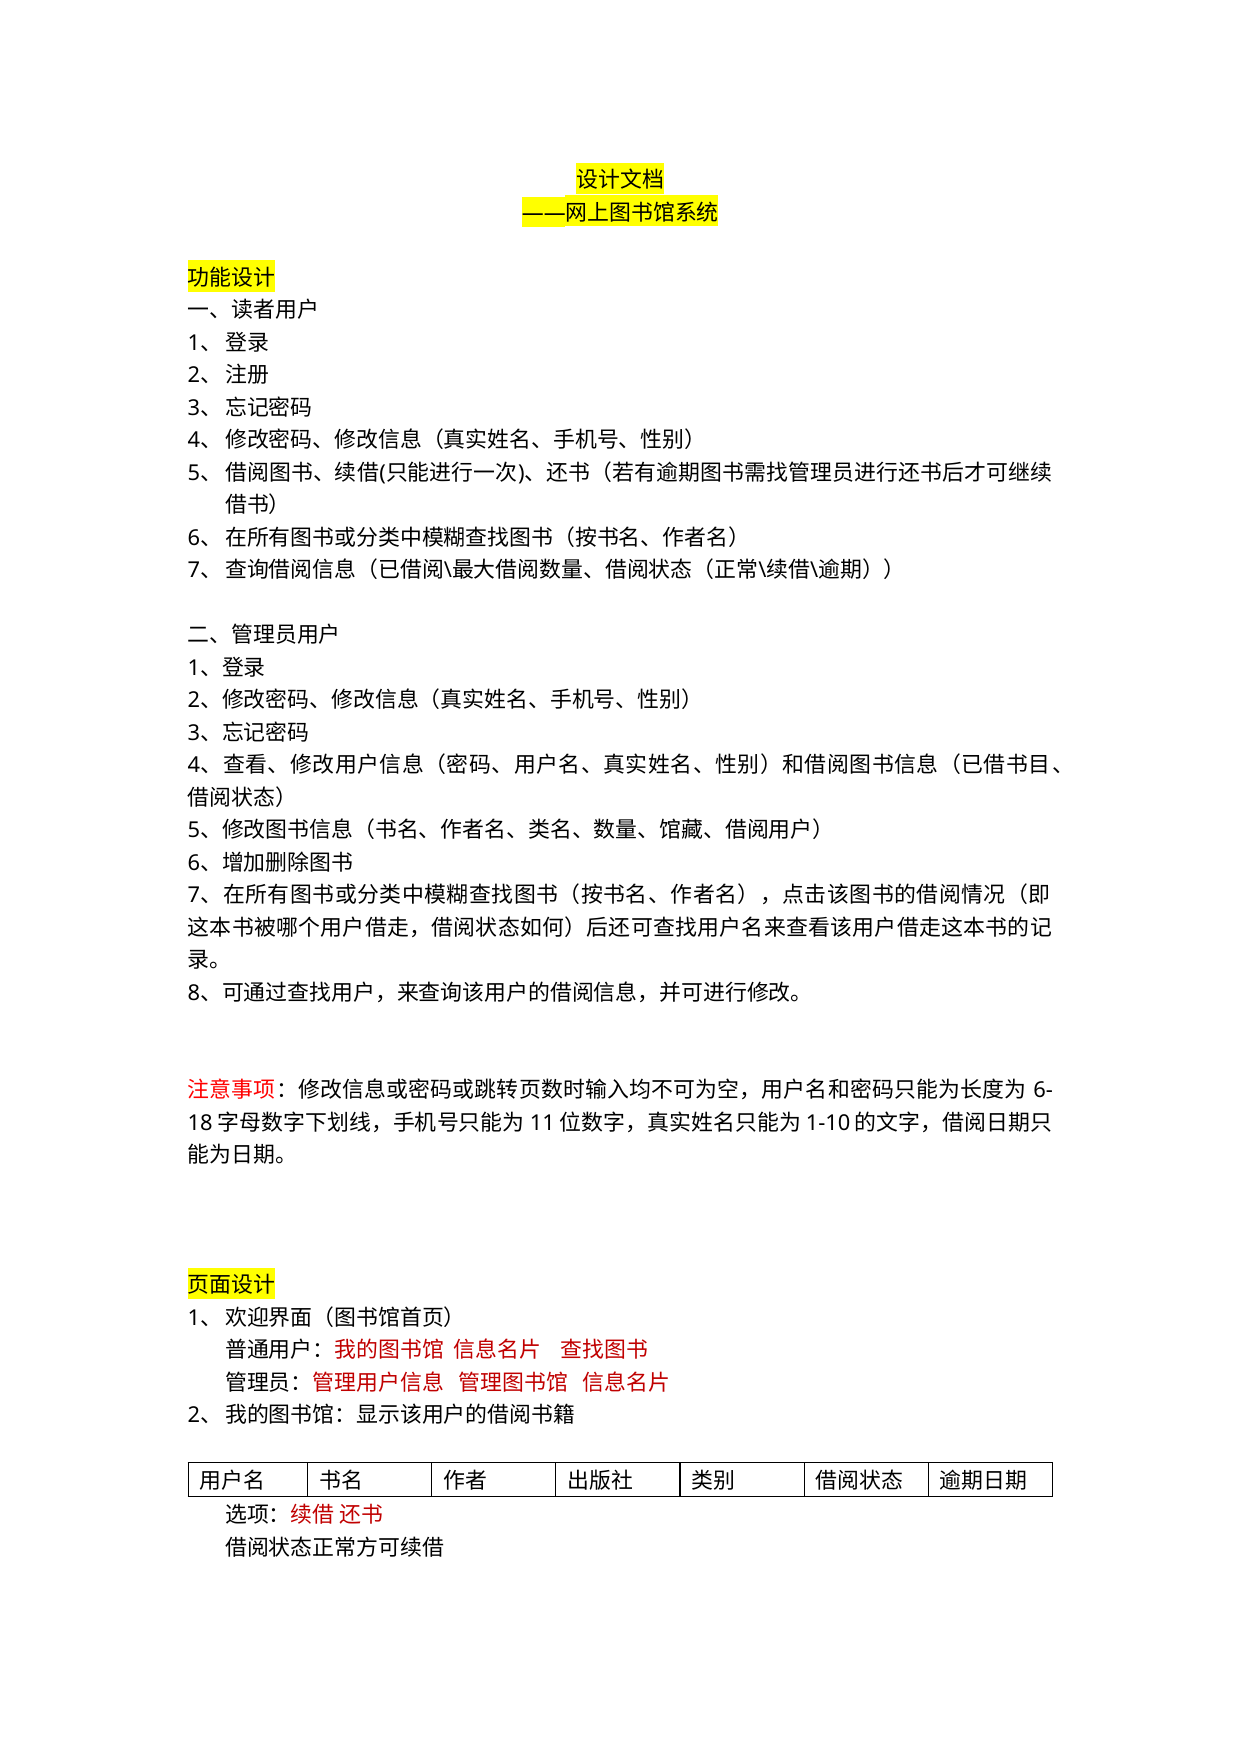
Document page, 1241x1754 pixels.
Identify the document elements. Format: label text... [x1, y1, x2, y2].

text 4、查看、修改用户信息（密码、用户名、真实姓名、性别）和借阅图书信息（已借书目、借阅状态） [187, 747, 1053, 812]
text 6、增加删除图书 [187, 844, 1053, 877]
text 3、忘记密码 [187, 714, 1053, 747]
list 登录 [187, 324, 1053, 357]
text 普通用户：我的图书馆 信息名片 查找图书 [225, 1332, 1053, 1364]
list 修改密码、修改信息（真实姓名、手机号、性别） [187, 422, 1053, 454]
list 选项：续借 还书 [225, 1497, 1053, 1529]
text 7、在所有图书或分类中模糊查找图书（按书名、作者名），点击该图书的借阅情况（即这本书被哪个用户借走，借阅状态如何）后还可查找用户名来查看该用户借走这本书的记录。 [187, 877, 1053, 974]
text 二、管理员用户 [187, 617, 1053, 649]
list 欢迎界面（图书馆首页） [187, 1299, 1053, 1332]
text 8、可通过查找用户，来查询该用户的借阅信息，并可进行修改。 [187, 974, 1053, 1007]
list 忘记密码 [187, 389, 1053, 422]
list 在所有图书或分类中模糊查找图书（按书名、作者名） [187, 519, 1053, 552]
list 查询借阅信息（已借阅\最大借阅数量、借阅状态（正常\续借\逾期）） [187, 552, 1053, 584]
table_header 用户名 [189, 1463, 307, 1496]
text 页面设计 [187, 1267, 1053, 1299]
table_header 书名 [308, 1463, 431, 1496]
table_header 作者 [432, 1463, 555, 1496]
table_header 借阅状态 [805, 1463, 928, 1496]
list 我的图书馆：显示该用户的借阅书籍 [187, 1397, 1053, 1429]
table_header 类别 [681, 1463, 804, 1496]
text 管理员：管理用户信息 管理图书馆 信息名片 [225, 1364, 1053, 1397]
list 注册 [187, 357, 1053, 389]
text ——网上图书馆系统 [187, 194, 1053, 227]
text 功能设计 [187, 259, 1053, 292]
list 借阅状态正常方可续借 [225, 1529, 1053, 1562]
text 2、修改密码、修改信息（真实姓名、手机号、性别） [187, 682, 1053, 714]
text 5、修改图书信息（书名、作者名、类名、数量、馆藏、借阅用户） [187, 812, 1053, 844]
table_header 逾期日期 [929, 1463, 1052, 1496]
list 借阅图书、续借(只能进行一次)、还书（若有逾期图书需找管理员进行还书后才可继续借书） [187, 454, 1053, 519]
text 设计文档 [187, 162, 1053, 194]
table_header 出版社 [556, 1463, 679, 1496]
text 注意事项：修改信息或密码或跳转页数时输入均不可为空，用户名和密码只能为长度为6-18字母数字下划线，手机号只能为11位数字，真实姓名只能为1-10的文字，借阅日期只能为日期。 [187, 1072, 1053, 1169]
text 1、登录 [187, 649, 1053, 682]
text 一、读者用户 [187, 292, 1053, 324]
